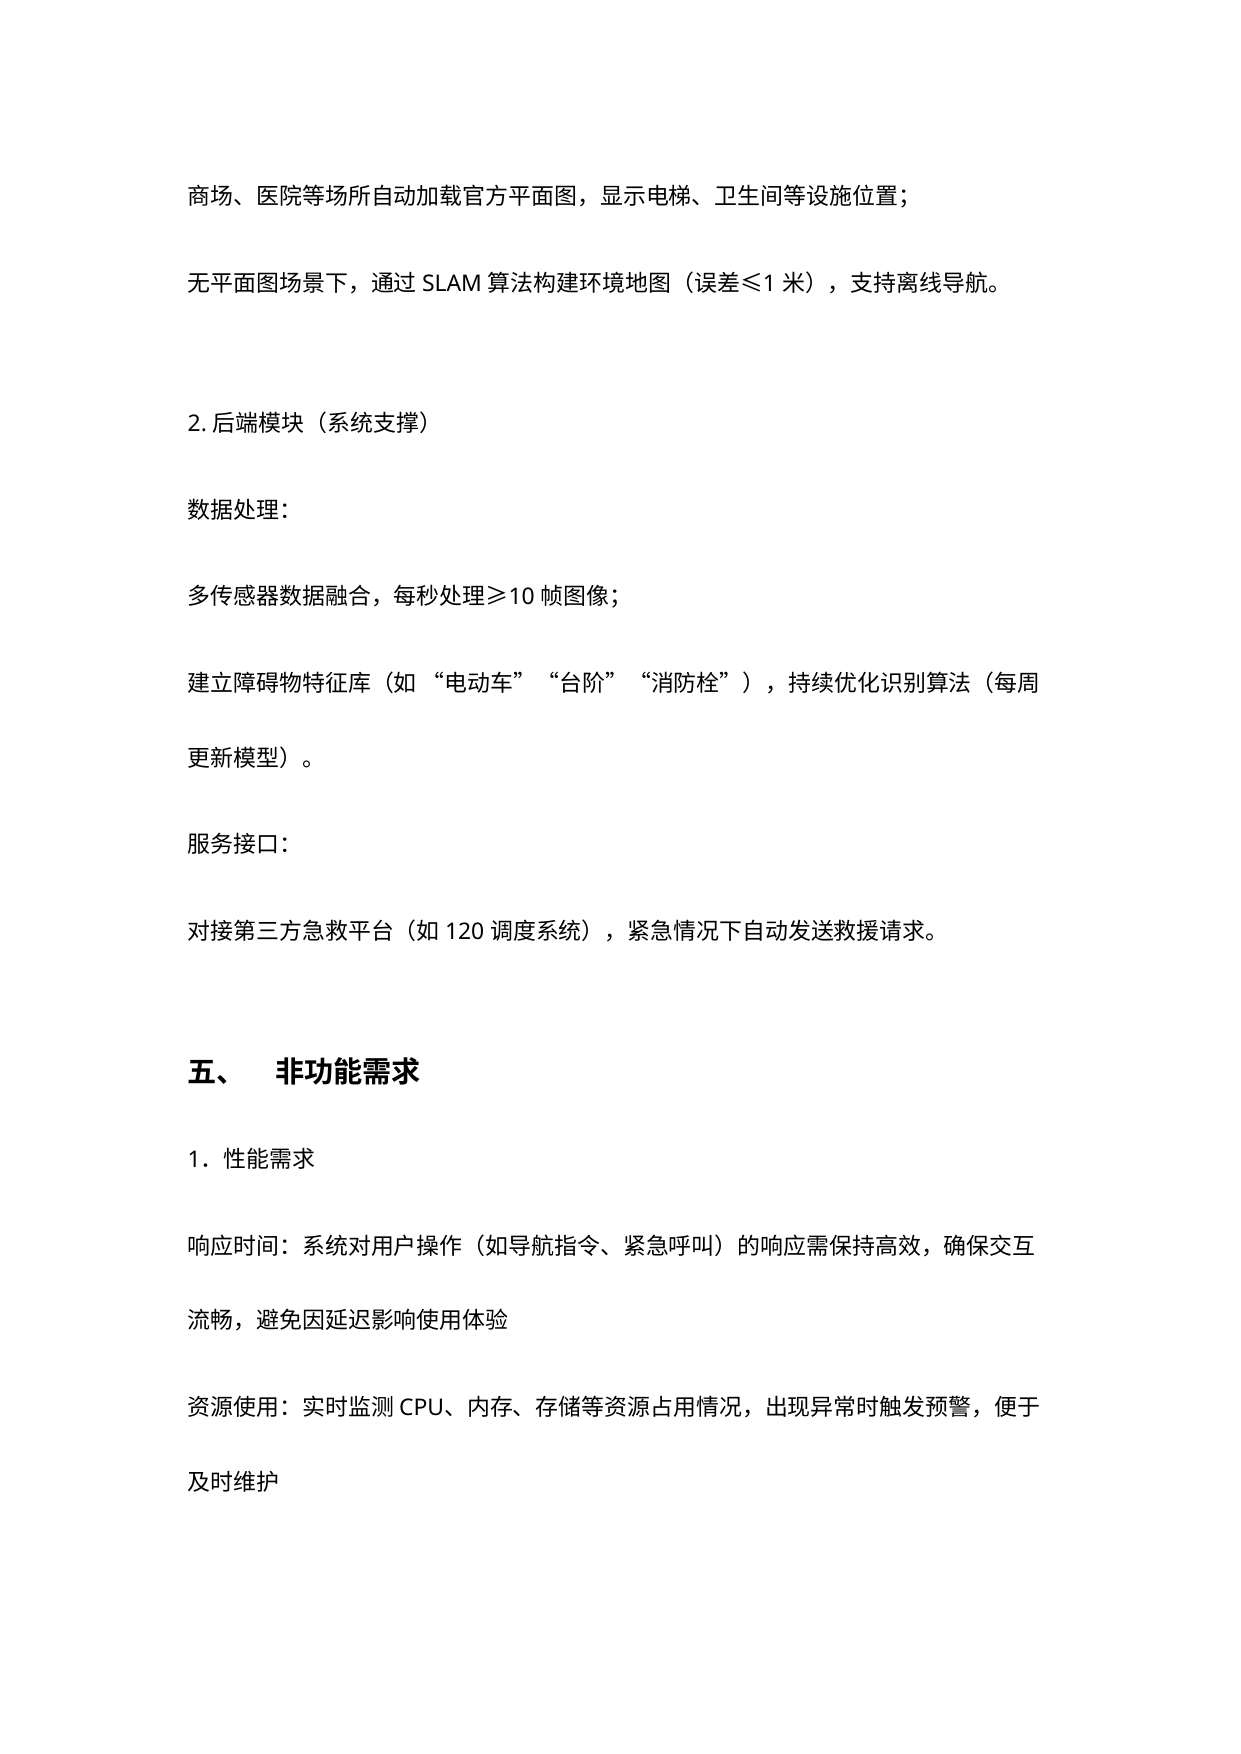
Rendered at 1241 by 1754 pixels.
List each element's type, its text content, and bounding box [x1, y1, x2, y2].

list 无平面图场景下，通过 SLAM 算法构建环境地图（误差≤1 米），支持离线导航。 [187, 248, 1053, 313]
list 服务接口： [187, 810, 1053, 875]
list 1．性能需求 [187, 1125, 1053, 1190]
list 对接第三方急救平台（如 120 调度系统），紧急情况下自动发送救援请求。 [187, 897, 1053, 962]
list 资源使用：实时监测 CPU、内存、存储等资源占用情况，出现异常时触发预警，便于及时维护 [187, 1373, 1053, 1513]
list 商场、医院等场所自动加载官方平面图，显示电梯、卫生间等设施位置； [187, 162, 1053, 227]
list 响应时间：系统对用户操作（如导航指令、紧急呼叫）的响应需保持高效，确保交互流畅，避免因延迟影响使用体验 [187, 1212, 1053, 1352]
list 数据处理： [187, 476, 1053, 541]
list 2. 后端模块（系统支撑） [187, 389, 1053, 454]
list 非功能需求 [187, 1037, 1053, 1102]
list 建立障碍物特征库（如 “电动车”“台阶”“消防栓”），持续优化识别算法（每周更新模型）。 [187, 649, 1053, 789]
list 多传感器数据融合，每秒处理≥10 帧图像； [187, 562, 1053, 627]
